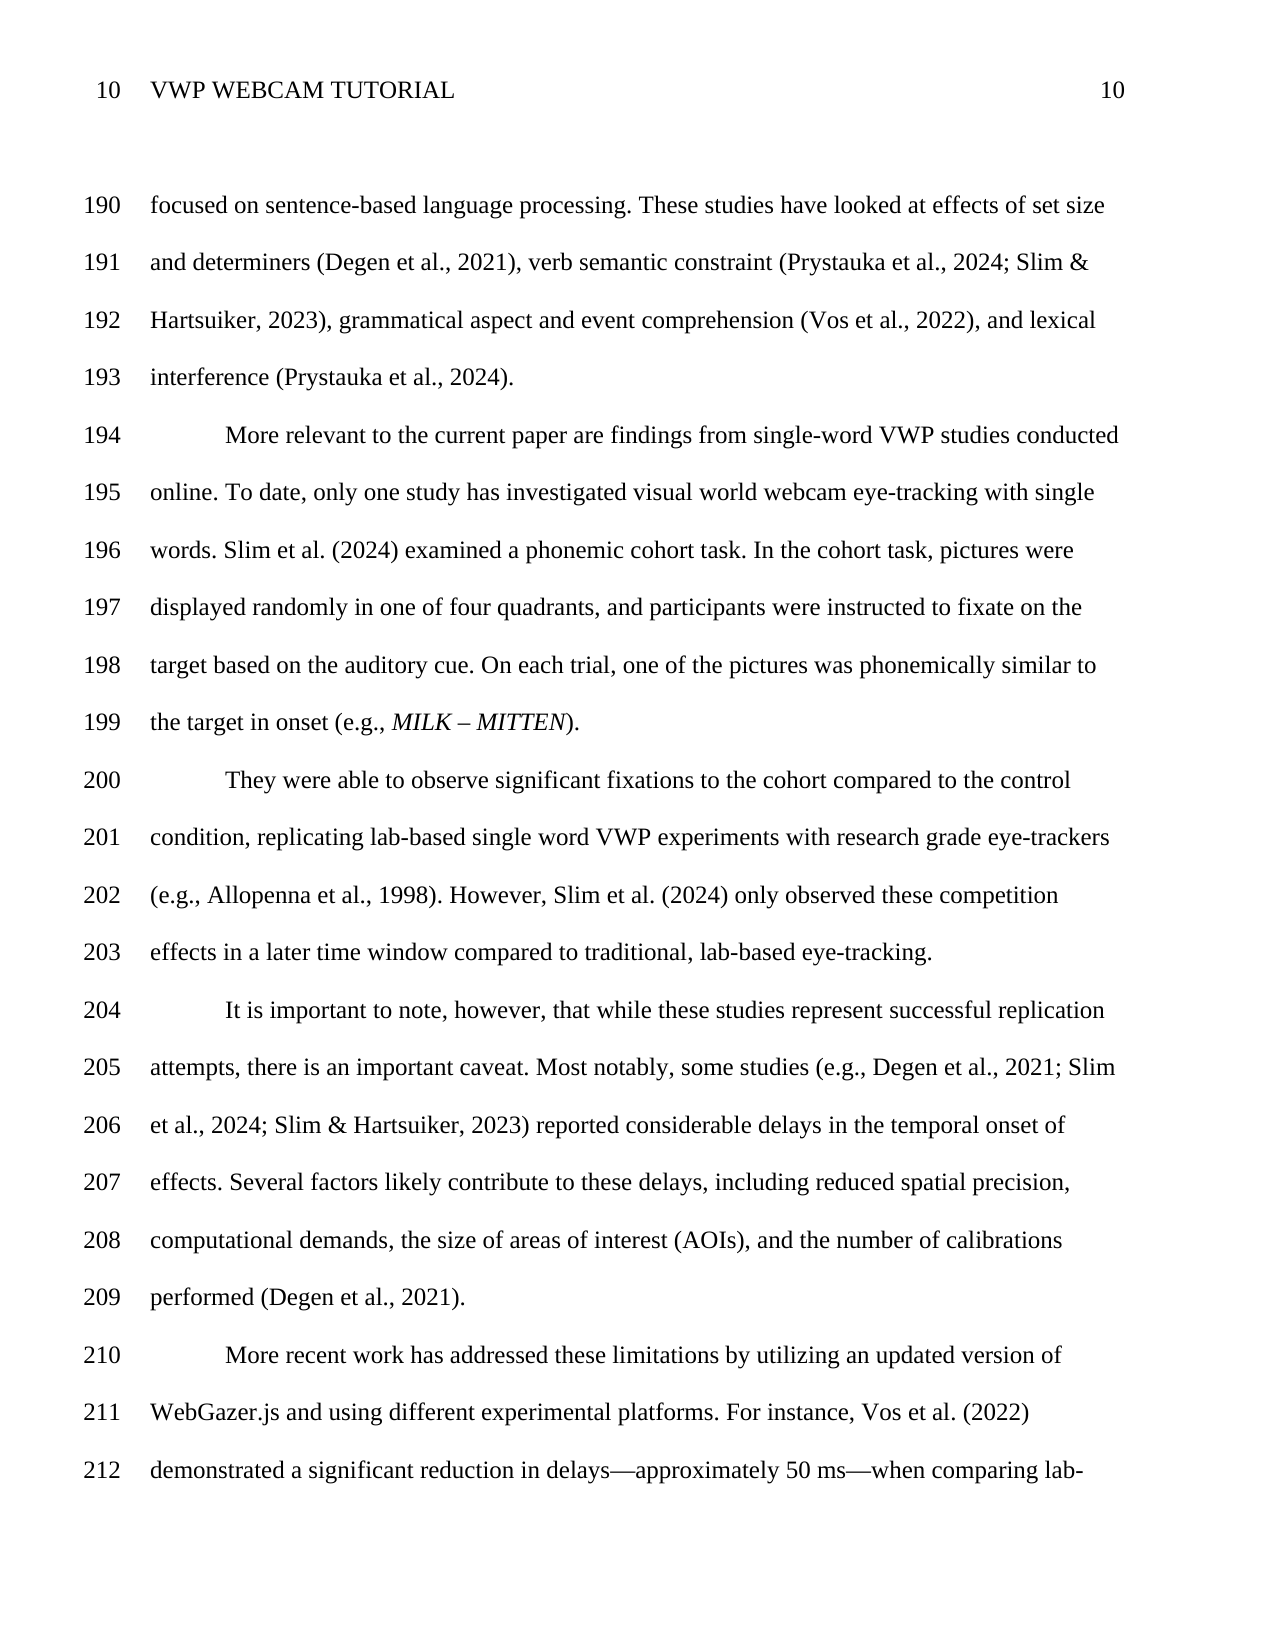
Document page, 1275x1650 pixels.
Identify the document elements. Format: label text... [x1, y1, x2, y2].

text It is important to note, however, that while these studies represent successful replication attempts, there is an important caveat. Most notably, some studies (e.g., Degen et al., 2021; Slim et al., 2024; Slim & Hartsuiker, 2023) reported considerable delays in the temporal onset of effects. Several factors likely contribute to these delays, including reduced spatial precision, computational demands, the size of areas of interest (AOIs), and the number of calibrations performed (Degen et al., 2021). [150, 995, 1125, 1311]
text They were able to observe significant fixations to the cohort compared to the control condition, replicating lab-based single word VWP experiments with research grade eye-trackers (e.g., Allopenna et al., 1998). However, Slim et al. (2024) only observed these competition effects in a later time window compared to traditional, lab-based eye-tracking. [150, 765, 1125, 966]
text More relevant to the current paper are findings from single-word VWP studies conducted online. To date, only one study has investigated visual world webcam eye-tracking with single words. Slim et al. (2024) examined a phonemic cohort task. In the cohort task, pictures were displayed randomly in one of four quadrants, and participants were instructed to fixate on the target based on the auditory cue. On each trial, one of the pictures was phonemically similar to the target in onset (e.g., MILK – MITTEN). [150, 420, 1125, 736]
